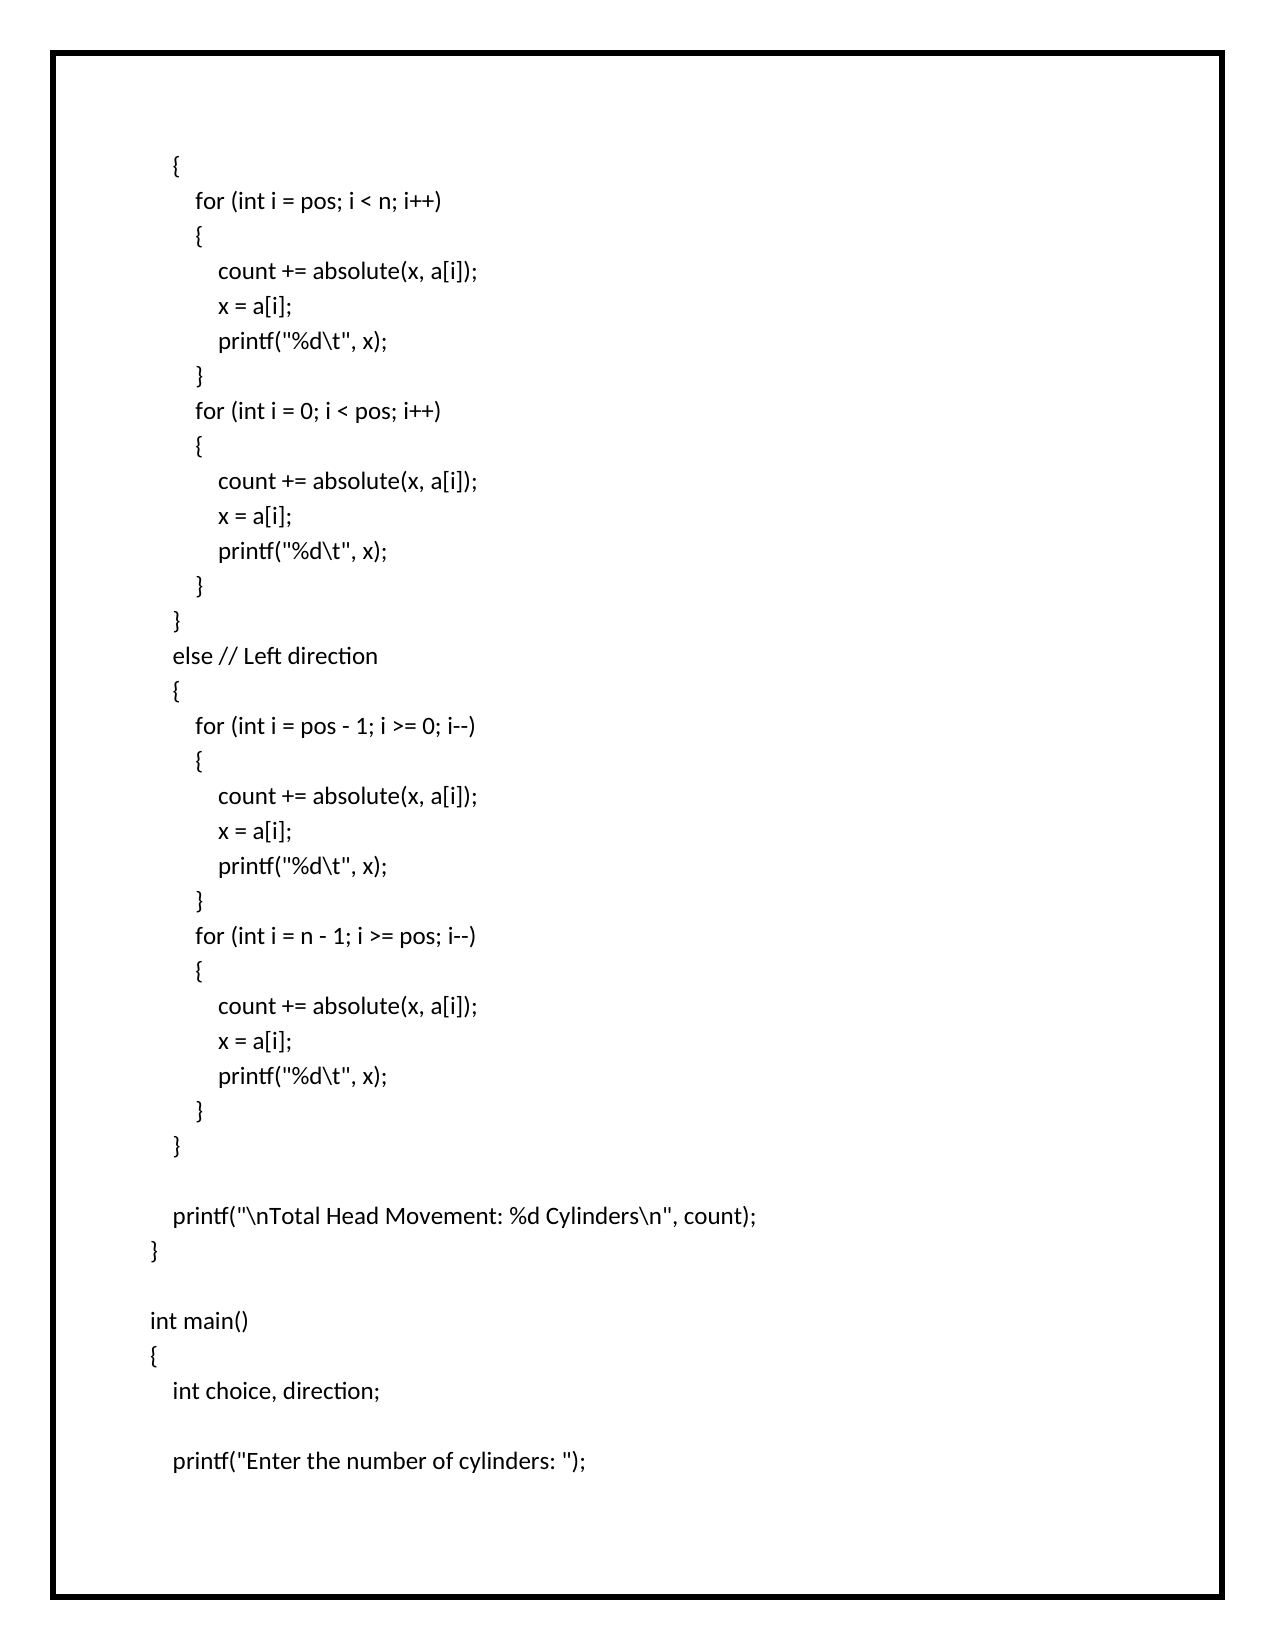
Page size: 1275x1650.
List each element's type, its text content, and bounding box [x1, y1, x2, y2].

text count += absolute(x, a[i]); [150, 465, 1125, 496]
text { [150, 675, 1125, 706]
text count += absolute(x, a[i]); [150, 255, 1125, 286]
text } [150, 360, 1125, 391]
text printf("%d\t", x); [150, 1060, 1125, 1091]
text { [150, 150, 1125, 181]
text x = a[i]; [150, 500, 1125, 531]
text int main() [150, 1305, 1125, 1336]
text } [150, 1235, 1125, 1266]
text } [150, 885, 1125, 916]
text { [150, 745, 1125, 776]
text } [150, 1095, 1125, 1126]
text for (int i = 0; i < pos; i++) [150, 395, 1125, 426]
text count += absolute(x, a[i]); [150, 780, 1125, 811]
text { [150, 1340, 1125, 1371]
text printf("\nTotal Head Movement: %d Cylinders\n", count); [150, 1200, 1125, 1231]
text } [150, 570, 1125, 601]
text else // Left direction [150, 640, 1125, 671]
text { [150, 430, 1125, 461]
text x = a[i]; [150, 1025, 1125, 1056]
text x = a[i]; [150, 815, 1125, 846]
text printf("%d\t", x); [150, 850, 1125, 881]
text count += absolute(x, a[i]); [150, 990, 1125, 1021]
text } [150, 1130, 1125, 1161]
text int choice, direction; [150, 1375, 1125, 1406]
text printf("%d\t", x); [150, 325, 1125, 356]
text for (int i = n - 1; i >= pos; i--) [150, 920, 1125, 951]
text printf("%d\t", x); [150, 535, 1125, 566]
text { [150, 955, 1125, 986]
text { [150, 220, 1125, 251]
text x = a[i]; [150, 290, 1125, 321]
text for (int i = pos - 1; i >= 0; i--) [150, 710, 1125, 741]
text for (int i = pos; i < n; i++) [150, 185, 1125, 216]
text } [150, 605, 1125, 636]
text printf("Enter the number of cylinders: "); [150, 1445, 1125, 1476]
